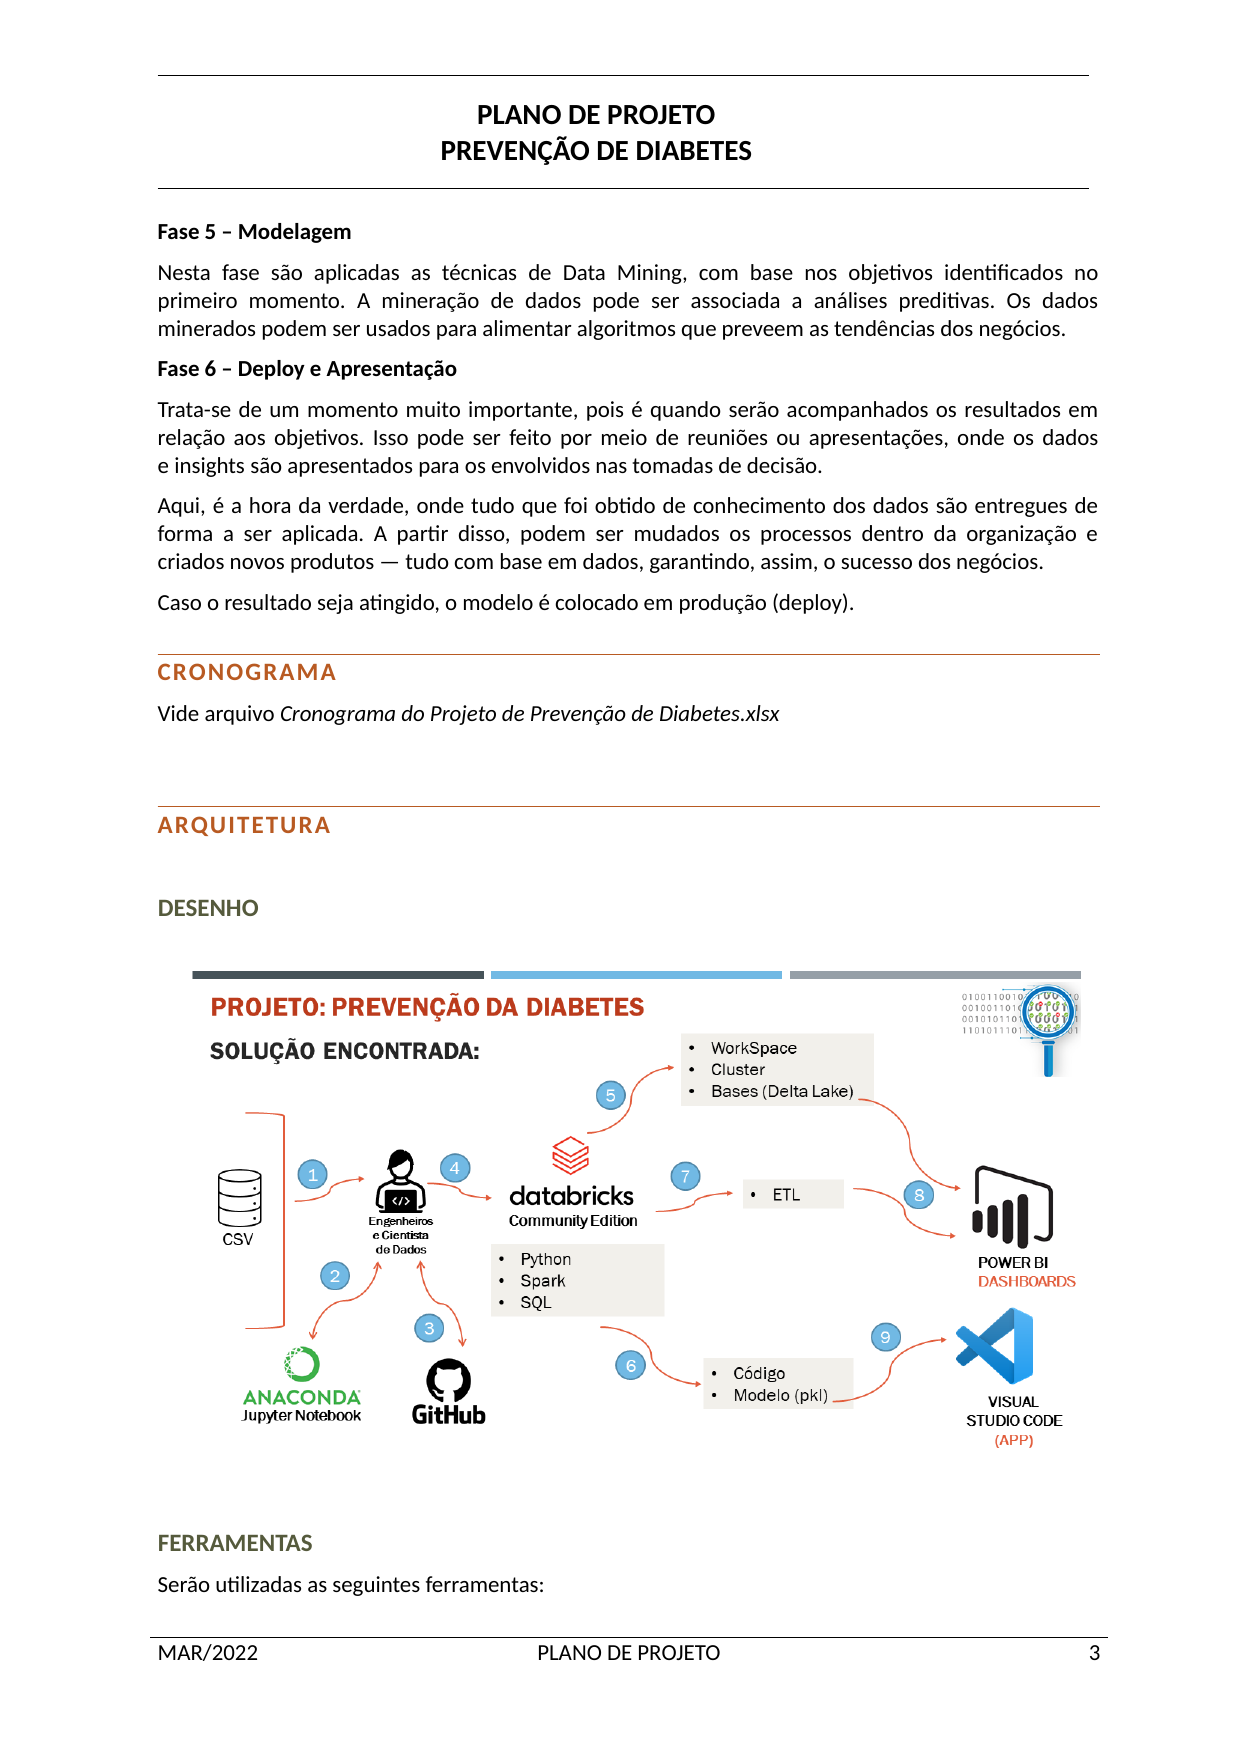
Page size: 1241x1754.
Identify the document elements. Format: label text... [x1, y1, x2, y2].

subtitle ARQUITETURA [157, 807, 1100, 839]
picture [157, 935, 1115, 1474]
text Caso o resultado seja atingido, o modelo é colocado em produção (deploy). [157, 588, 1100, 616]
text Trata-se de um momento muito importante, pois é quando serão acompanhados os resultados em relação aos objetivos. Isso pode ser feito por meio de reuniões ou apresentações, onde os dados e insights são apresentados para os envolvidos nas tomadas de decisão. [157, 395, 1100, 479]
text Nesta fase são aplicadas as técnicas de Data Mining, com base nos objetivos identificados no primeiro momento. A mineração de dados pode ser associada a análises preditivas. Os dados minerados podem ser usados para alimentar algoritmos que preveem as tendências dos negócios. [157, 258, 1100, 342]
text Fase 5 – Modelagem [157, 217, 1100, 245]
subtitle FERRAMENTAS [158, 1527, 1100, 1557]
text Fase 6 – Deploy e Apresentação [157, 354, 1100, 382]
subtitle DESENHO [158, 892, 1100, 923]
subtitle cronograma [157, 655, 1100, 687]
text Aqui, é a hora da verdade, onde tudo que foi obtido de conhecimento dos dados são entregues de forma a ser aplicada. A partir disso, podem ser mudados os processos dentro da organização e criados novos produtos — tudo com base em dados, garantindo, assim, o sucesso dos negócios. [157, 491, 1100, 575]
text Serão utilizadas as seguintes ferramentas: [157, 1570, 1100, 1598]
text Vide arquivo Cronograma do Projeto de Prevenção de Diabetes.xlsx [157, 699, 1100, 728]
